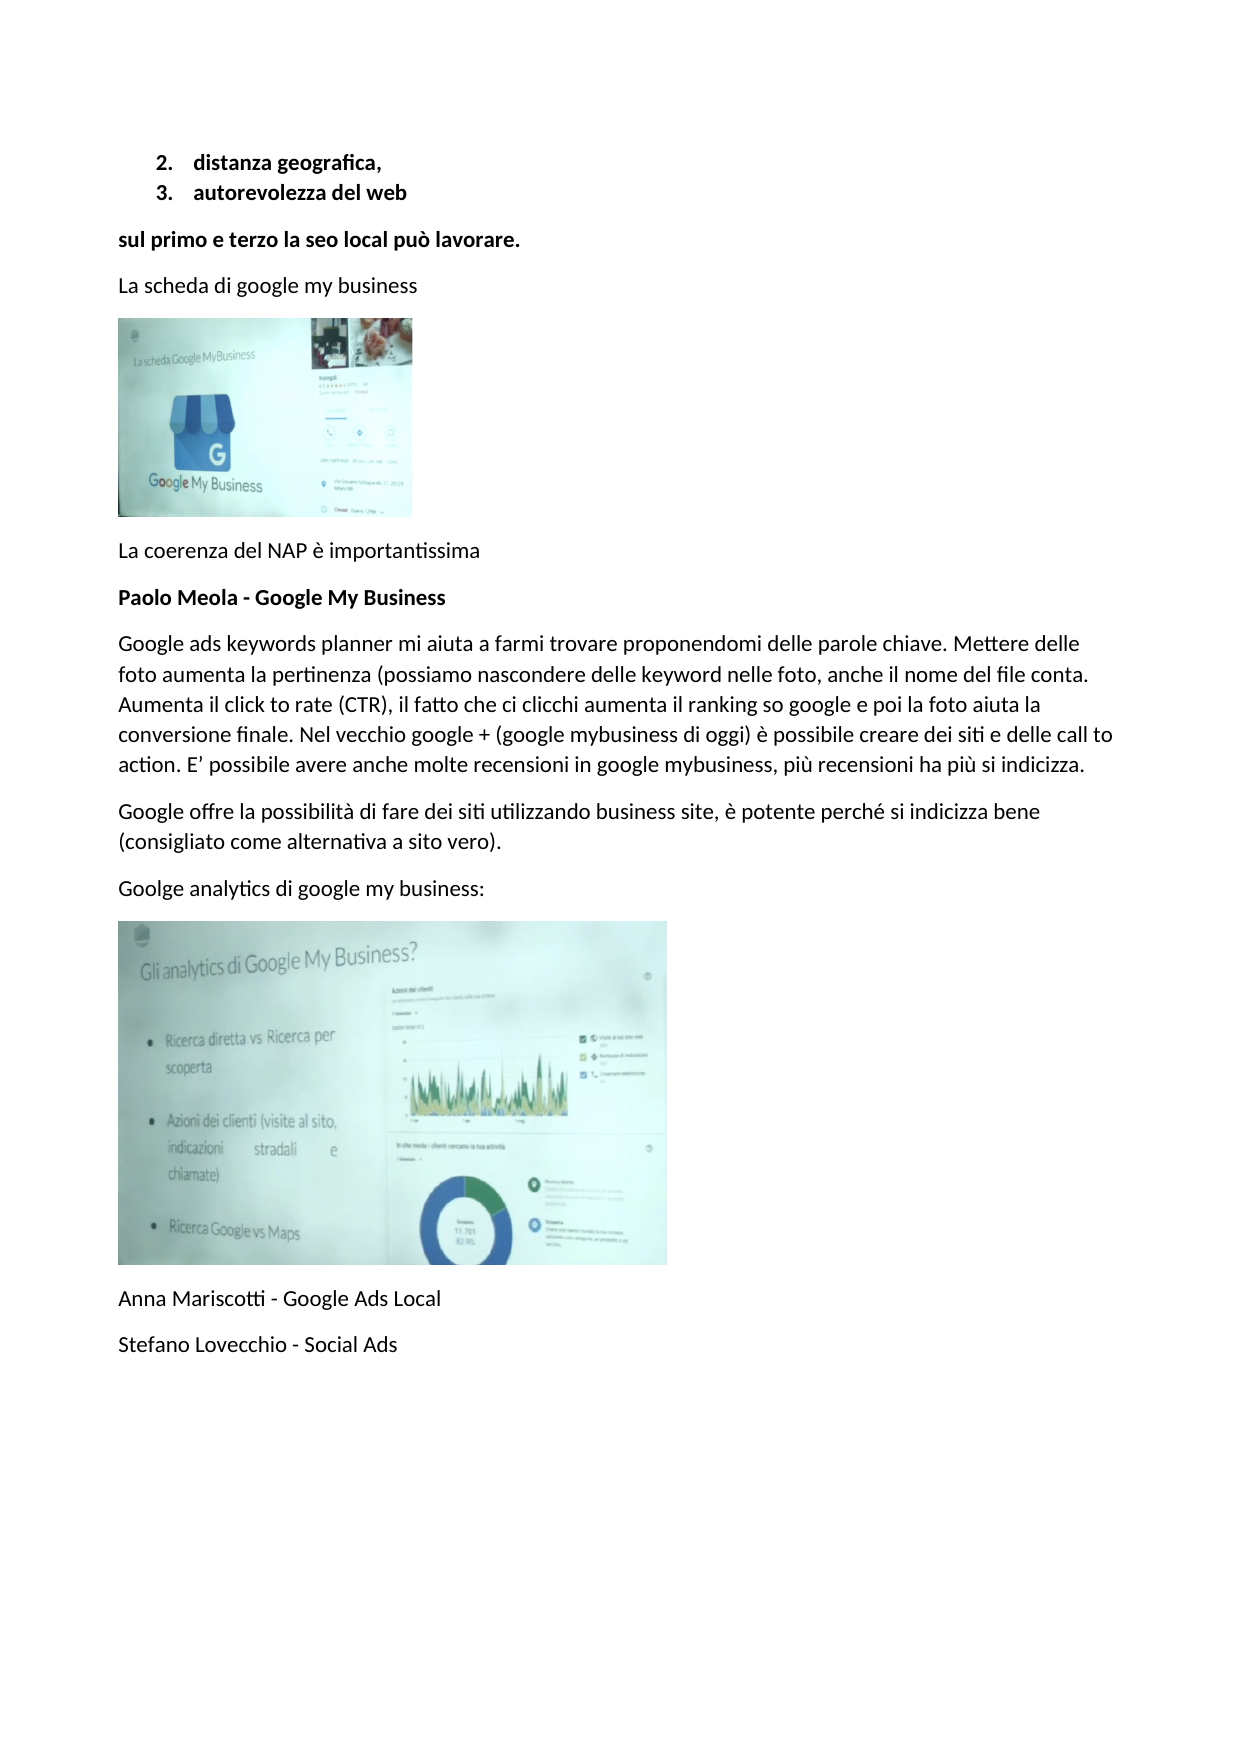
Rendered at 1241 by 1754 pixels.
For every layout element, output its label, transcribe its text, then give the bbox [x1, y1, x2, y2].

text Google ads keywords planner mi aiuta a farmi trovare proponendomi delle parole chiave. Mettere delle foto aumenta la pertinenza (possiamo nascondere delle keyword nelle foto, anche il nome del file conta. Aumenta il click to rate (CTR), il fatto che ci clicchi aumenta il ranking so google e poi la foto aiuta la conversione finale. Nel vecchio google + (google mybusiness di oggi) è possibile creare dei siti e delle call to action. E’ possibile avere anche molte recensioni in google mybusiness, più recensioni ha più si indicizza. [118, 629, 1122, 778]
text Google offre la possibilità di fare dei siti utilizzando business site, è potente perché si indicizza bene (consigliato come alternativa a sito vero). [118, 797, 1122, 855]
picture [118, 921, 667, 1265]
text Anna Mariscotti - Google Ads Local [118, 1284, 1122, 1312]
picture [118, 318, 413, 517]
text Goolge analytics di google my business: [118, 874, 1122, 902]
text sul primo e terzo la seo local può lavorare. [118, 225, 1122, 253]
text Paolo Meola - Google My Business [118, 583, 1122, 611]
text La coerenza del NAP è importantissima [118, 536, 1122, 564]
text Stefano Lovecchio - Social Ads [118, 1331, 1122, 1359]
text La scheda di google my business [118, 272, 1122, 299]
list autorevolezza del web [156, 178, 1122, 206]
list distanza geografica, [156, 148, 1122, 176]
